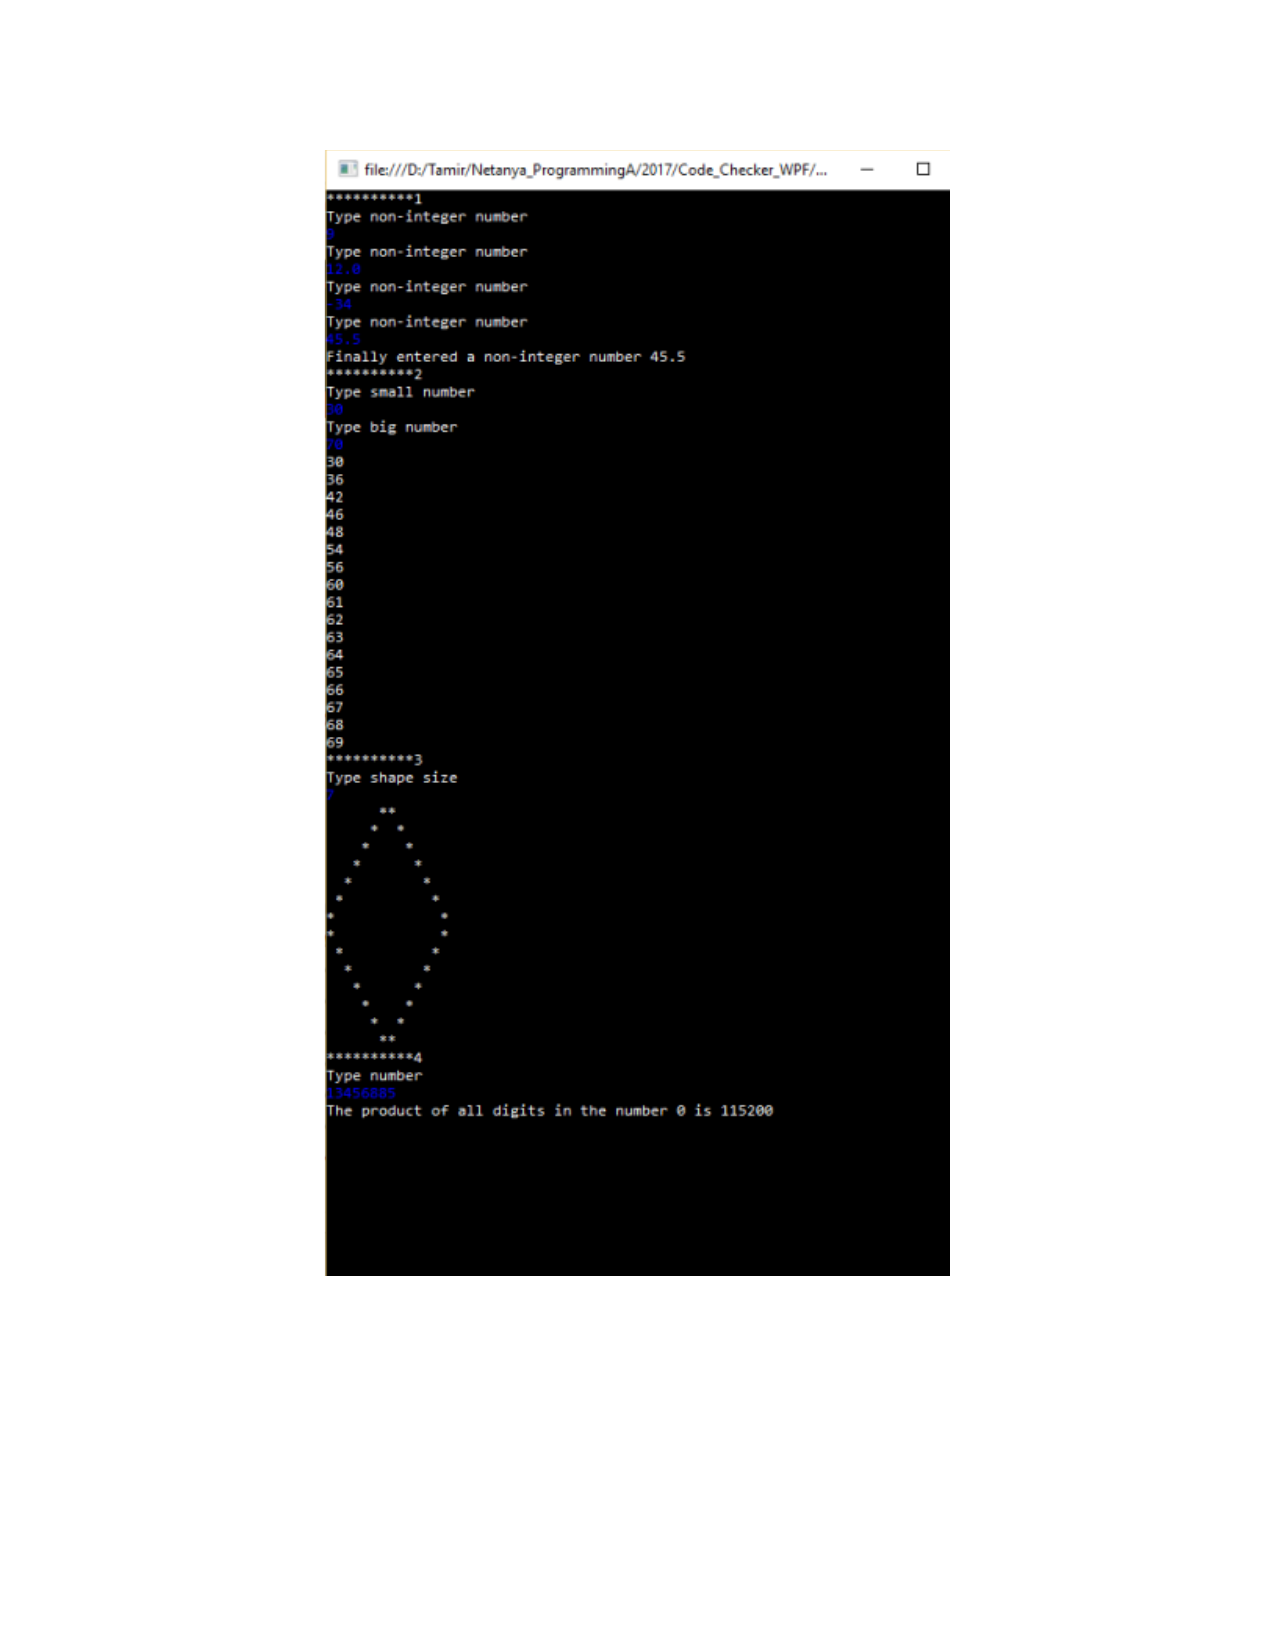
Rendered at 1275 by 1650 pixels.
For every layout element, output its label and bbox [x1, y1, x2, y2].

picture [324, 150, 950, 1276]
